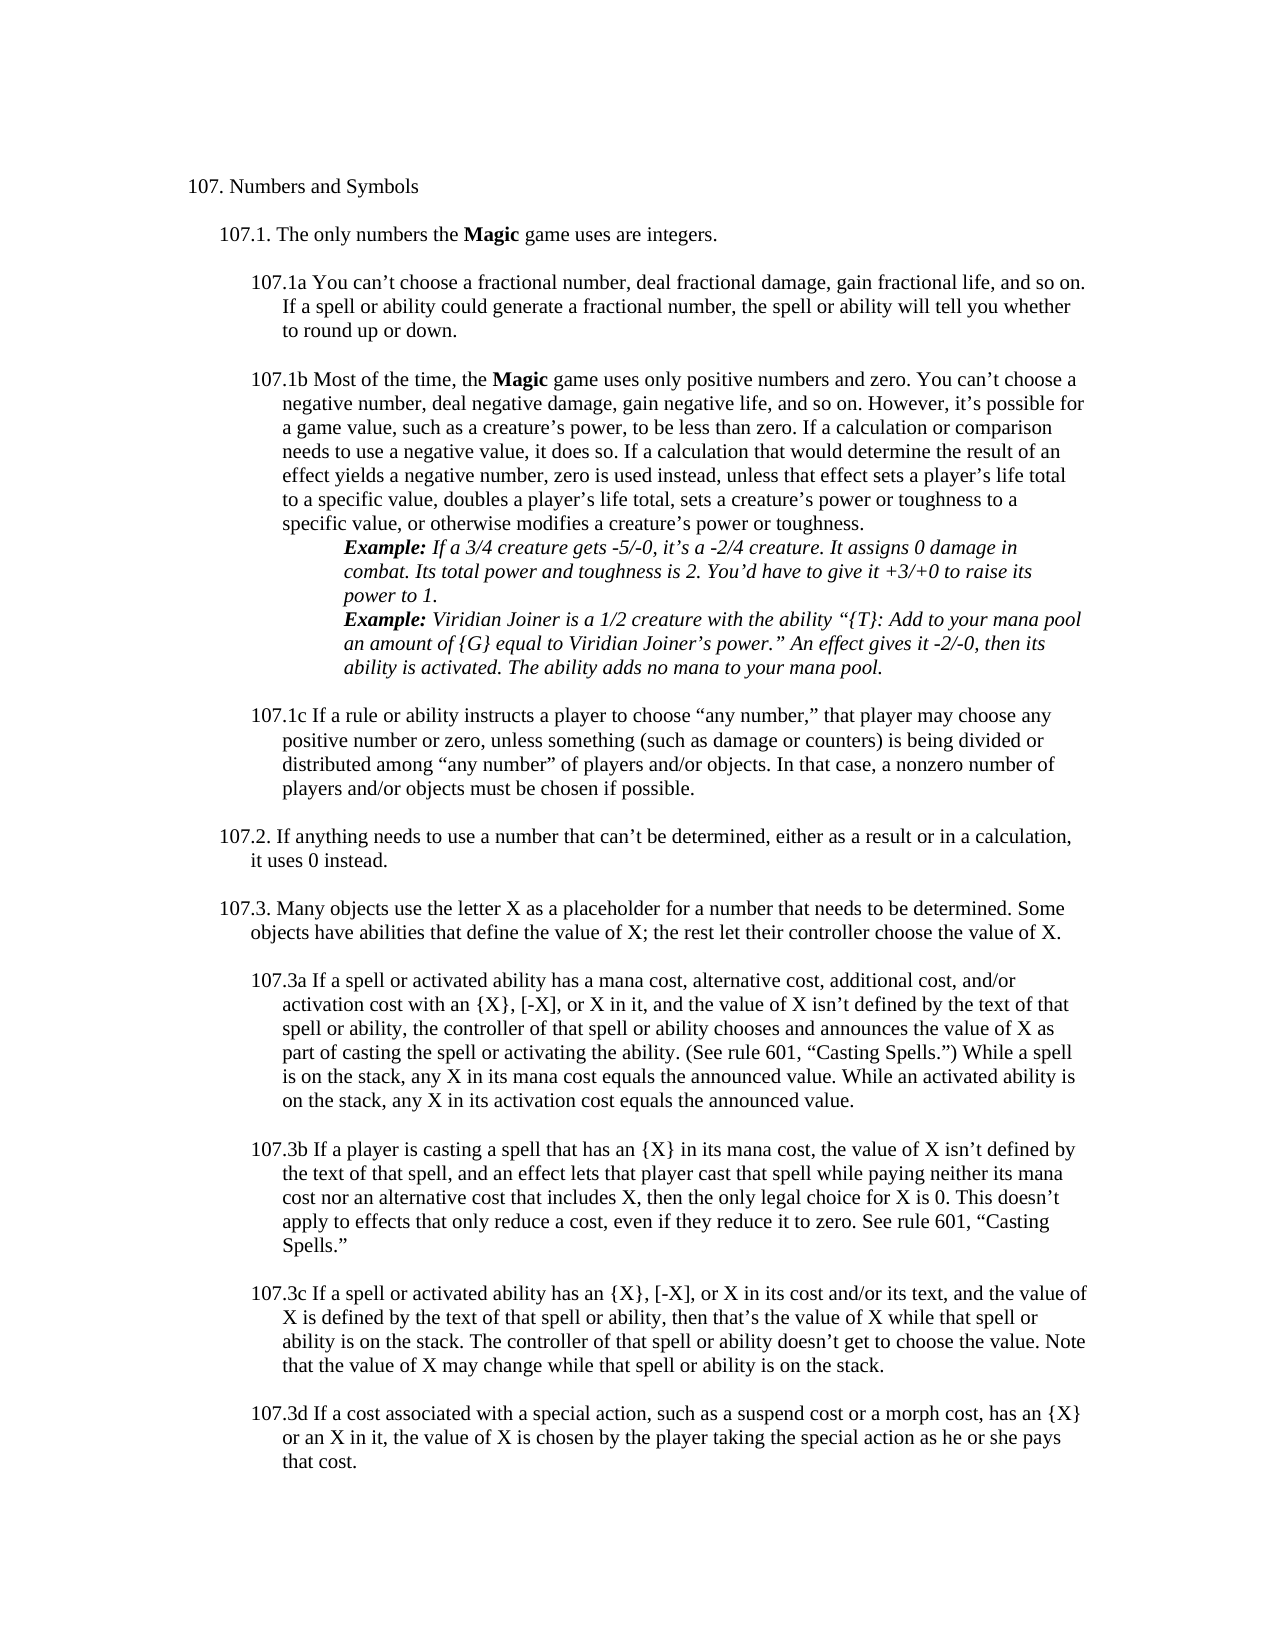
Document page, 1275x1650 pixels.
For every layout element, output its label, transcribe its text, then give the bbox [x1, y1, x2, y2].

text 107.1a You can’t choose a fractional number, deal fractional damage, gain fractional life, and so on. If a spell or ability could generate a fractional number, the spell or ability will tell you whether to round up or down. [251, 270, 1087, 342]
text 107.3a If a spell or activated ability has a mana cost, alternative cost, additional cost, and/or activation cost with an {X}, [-X], or X in it, and the value of X isn’t defined by the text of that spell or ability, the controller of that spell or ability chooses and announces the value of X as part of casting the spell or activating the ability. (See rule 601, “Casting Spells.”) While a spell is on the stack, any X in its mana cost equals the announced value. While an activated ability is on the stack, any X in its activation cost equals the announced value. [251, 968, 1087, 1112]
text 107.2. If anything needs to use a number that can’t be determined, either as a result or in a calculation, it uses 0 instead. [219, 824, 1087, 872]
text Example: Viridian Joiner is a 1/2 creature with the ability “{T}: Add to your mana pool an amount of {G} equal to Viridian Joiner’s power.” An effect gives it -2/-0, then its ability is activated. The ability adds no mana to your mana pool. [343, 607, 1087, 679]
text 107.3b If a player is casting a spell that has an {X} in its mana cost, the value of X isn’t defined by the text of that spell, and an effect lets that player cast that spell while paying neither its mana cost nor an alternative cost that includes X, then the only legal choice for X is 0. This doesn’t apply to effects that only reduce a cost, even if they reduce it to zero. See rule 601, “Casting Spells.” [251, 1137, 1087, 1257]
text 107.1. The only numbers the Magic game uses are integers. [219, 222, 1087, 246]
text 107. Numbers and Symbols [187, 174, 1087, 198]
text 107.3d If a cost associated with a special action, such as a suspend cost or a morph cost, has an {X} or an X in it, the value of X is chosen by the player taking the special action as he or she pays that cost. [251, 1401, 1087, 1473]
text 107.1b Most of the time, the Magic game uses only positive numbers and zero. You can’t choose a negative number, deal negative damage, gain negative life, and so on. However, it’s possible for a game value, such as a creature’s power, to be less than zero. If a calculation or comparison needs to use a negative value, it does so. If a calculation that would determine the result of an effect yields a negative number, zero is used instead, unless that effect sets a player’s life total to a specific value, doubles a player’s life total, sets a creature’s power or toughness to a specific value, or otherwise modifies a creature’s power or toughness. [251, 367, 1087, 535]
text 107.3. Many objects use the letter X as a placeholder for a number that needs to be determined. Some objects have abilities that define the value of X; the rest let their controller choose the value of X. [219, 896, 1087, 944]
text 107.1c If a rule or ability instructs a player to choose “any number,” that player may choose any positive number or zero, unless something (such as damage or counters) is being divided or distributed among “any number” of players and/or objects. In that case, a nonzero number of players and/or objects must be chosen if possible. [251, 703, 1087, 800]
text Example: If a 3/4 creature gets -5/-0, it’s a -2/4 creature. It assigns 0 damage in combat. Its total power and toughness is 2. You’d have to give it +3/+0 to raise its power to 1. [343, 535, 1087, 607]
text 107.3c If a spell or activated ability has an {X}, [-X], or X in its cost and/or its text, and the value of X is defined by the text of that spell or ability, then that’s the value of X while that spell or ability is on the stack. The controller of that spell or ability doesn’t get to choose the value. Note that the value of X may change while that spell or ability is on the stack. [251, 1281, 1087, 1377]
